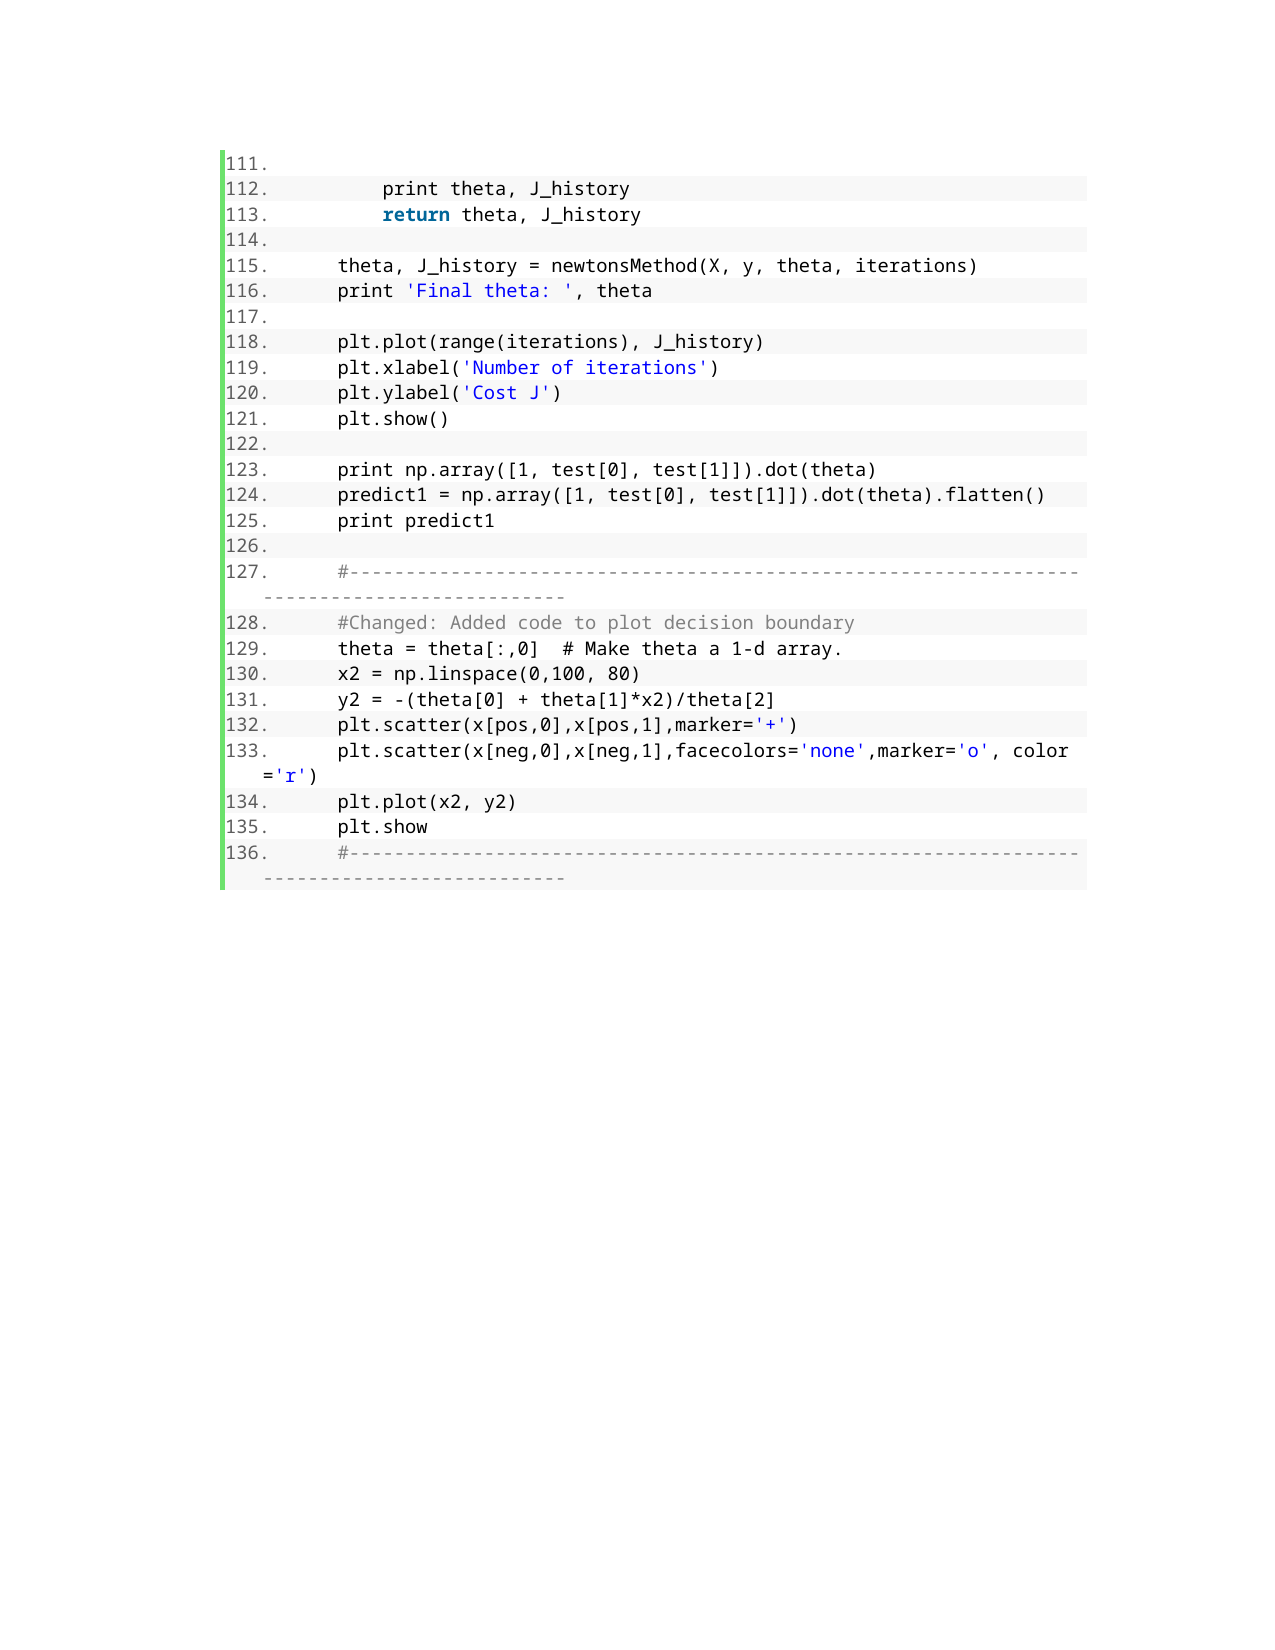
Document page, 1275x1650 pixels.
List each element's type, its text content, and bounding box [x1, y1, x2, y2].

list theta, J_history = newtonsMethod(X, y, theta, iterations) [225, 252, 1087, 278]
list return theta, J_history [225, 201, 1087, 227]
list plt.scatter(x[pos,0],x[pos,1],marker='+') [225, 711, 1087, 737]
list print np.array([1, test[0], test[1]]).dot(theta) [225, 456, 1087, 482]
list y2 = -(theta[0] + theta[1]*x2)/theta[2] [225, 686, 1087, 711]
list print theta, J_history [225, 176, 1087, 201]
list plt.plot(range(iterations), J_history) [225, 329, 1087, 354]
list x2 = np.linspace(0,100, 80) [225, 660, 1087, 686]
list #-------------------------------------------------------------------------------------------- [225, 558, 1087, 609]
list #Changed: Added code to plot decision boundary [225, 609, 1087, 635]
list plt.plot(x2, y2) [225, 788, 1087, 813]
list plt.scatter(x[neg,0],x[neg,1],facecolors='none',marker='o', color='r') [225, 737, 1087, 788]
list plt.show() [225, 405, 1087, 431]
list plt.show [225, 813, 1087, 839]
list predict1 = np.array([1, test[0], test[1]]).dot(theta).flatten() [225, 482, 1087, 507]
list print 'Final theta: ', theta [225, 278, 1087, 303]
list plt.ylabel('Cost J') [225, 380, 1087, 405]
list theta = theta[:,0] # Make theta a 1-d array. [225, 635, 1087, 660]
list print predict1 [225, 507, 1087, 533]
list #-------------------------------------------------------------------------------------------- [225, 839, 1087, 890]
list plt.xlabel('Number of iterations') [225, 354, 1087, 380]
